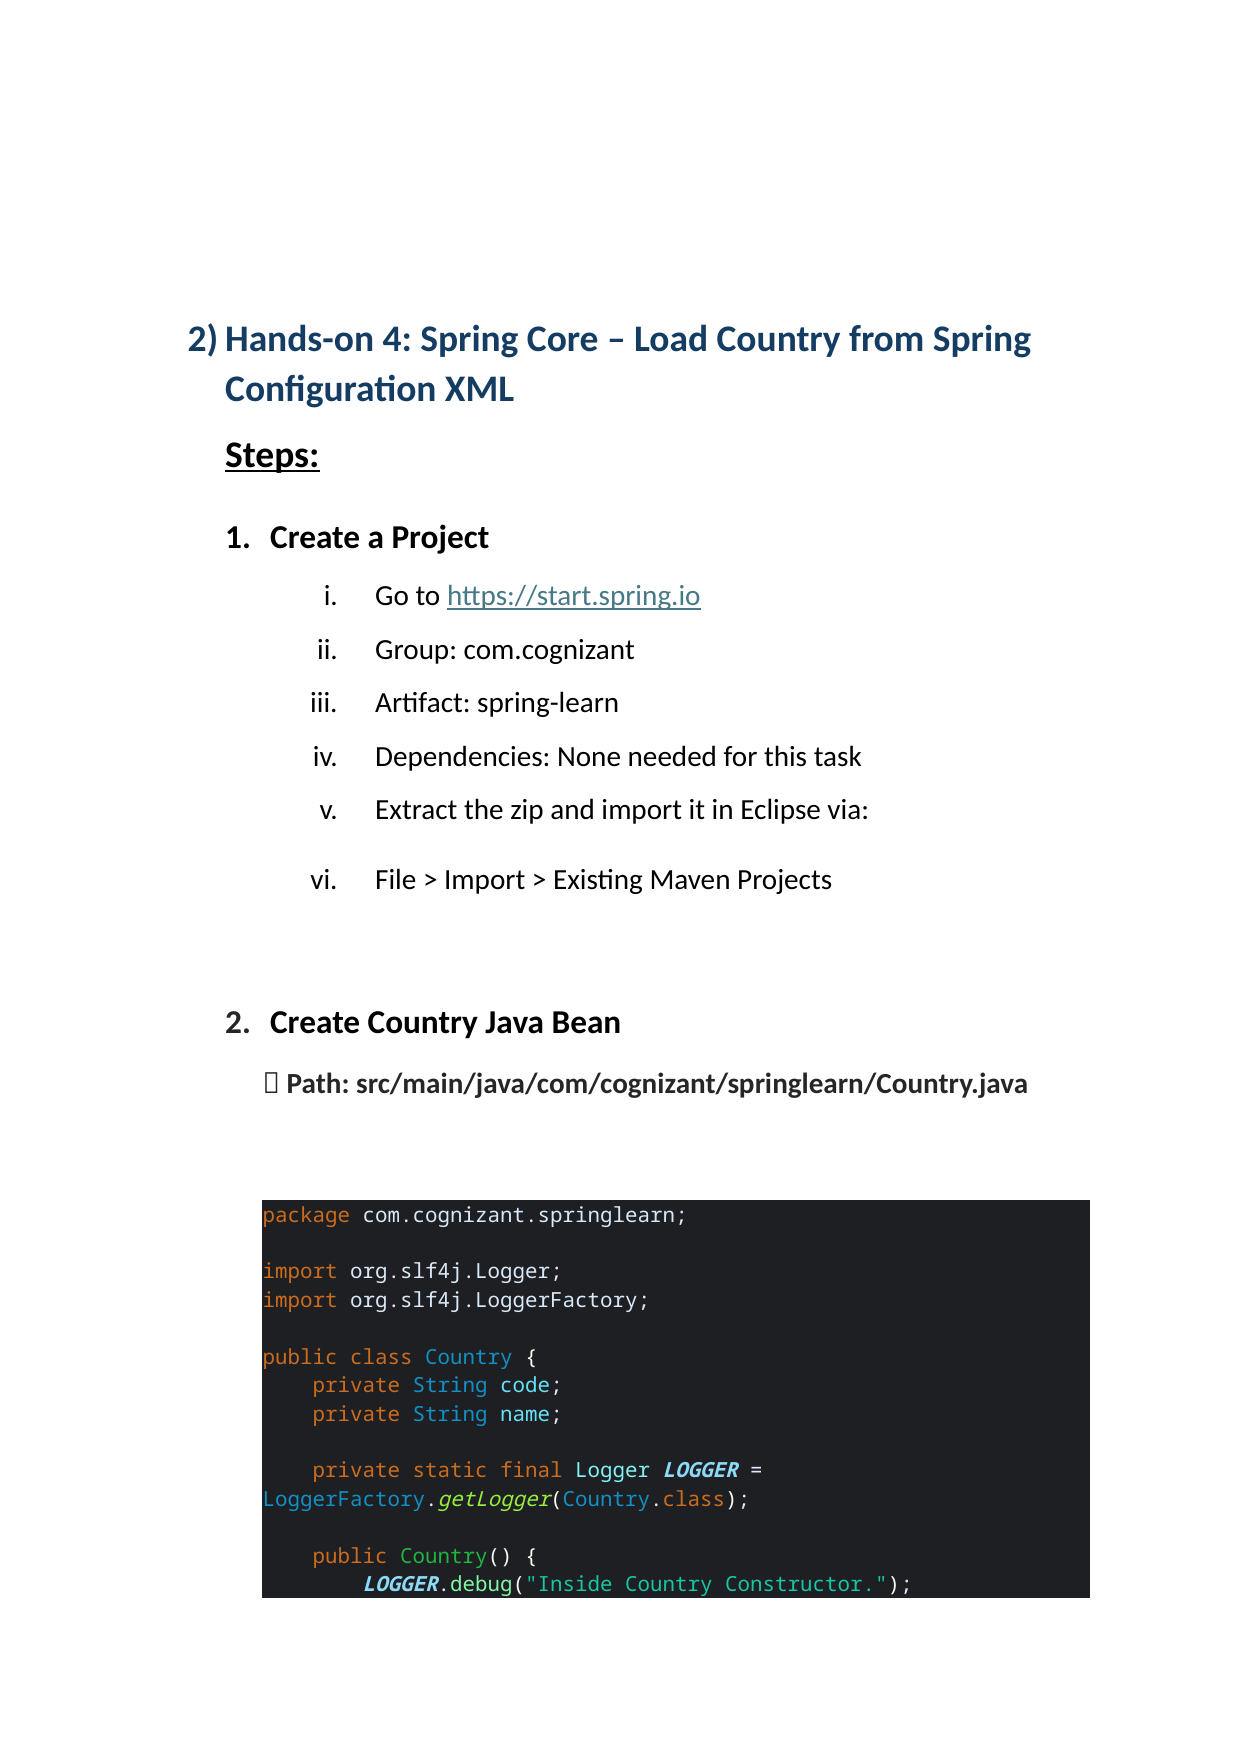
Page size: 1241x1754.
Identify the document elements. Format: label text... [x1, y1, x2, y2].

text package com.cognizant.springlearn; [262, 1200, 1090, 1228]
text private static final Logger LOGGER = LoggerFactory.getLogger(Country.class); [262, 1456, 1090, 1512]
list File > Import > Existing Maven Projects [337, 861, 1090, 897]
list Create Country Java Bean [225, 1001, 1090, 1042]
text public Country() { [262, 1541, 1090, 1569]
text private String code; [262, 1370, 1090, 1399]
list Extract the zip and import it in Eclipse via: [337, 791, 1090, 827]
list Artifact: spring-learn [337, 684, 1090, 720]
text LOGGER.debug("Inside Country Constructor."); [262, 1569, 1090, 1598]
list 📁 Path: src/main/java/com/cognizant/springlearn/Country.java [262, 1062, 1090, 1102]
list Group: com.cognizant [337, 631, 1090, 666]
text import org.slf4j.LoggerFactory; [262, 1285, 1090, 1313]
text public class Country { [262, 1342, 1090, 1370]
list Go to https://start.spring.io [337, 577, 1090, 613]
text private String name; [262, 1399, 1090, 1427]
list Create a Project [225, 516, 1090, 557]
text import org.slf4j.Logger; [262, 1257, 1090, 1285]
list Dependencies: None needed for this task [337, 738, 1090, 773]
list Hands-on 4: Spring Core – Load Country from Spring Configuration XML [187, 315, 1090, 411]
text Steps: [225, 431, 1090, 477]
